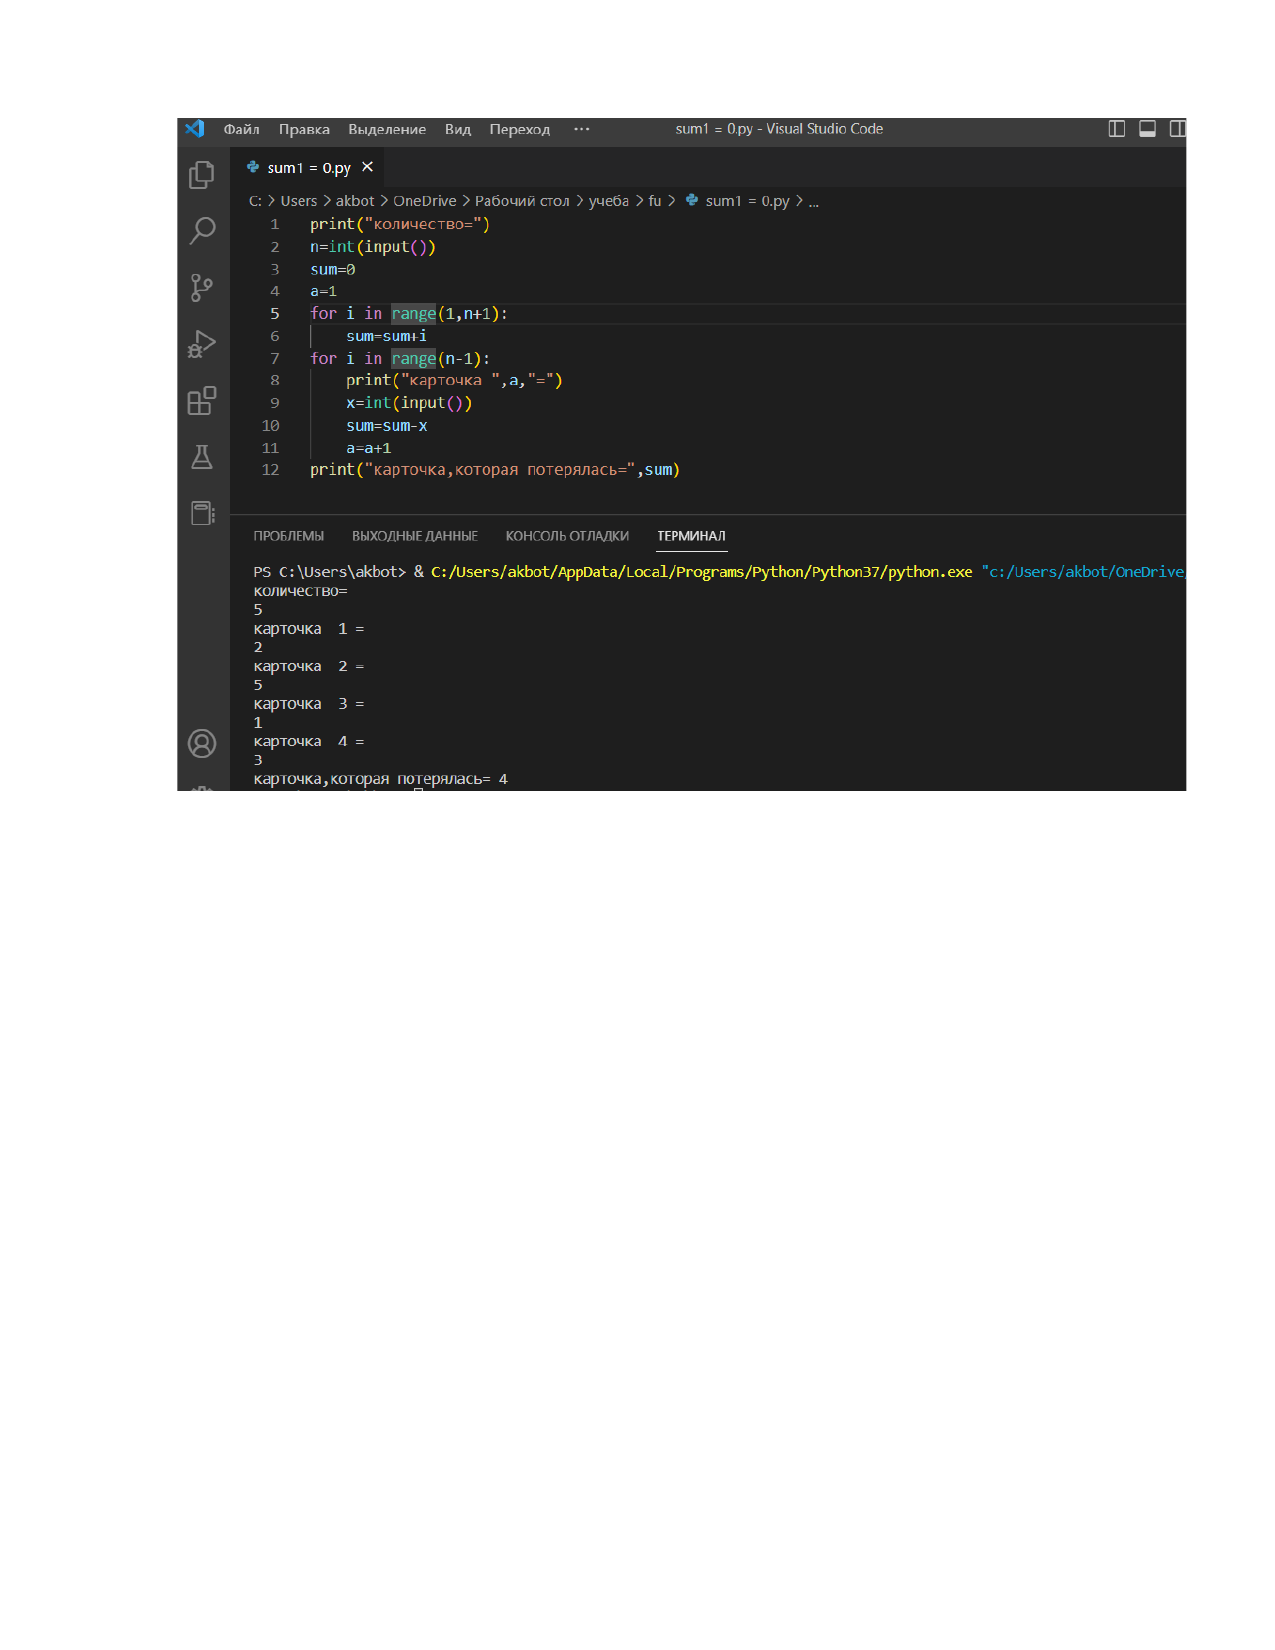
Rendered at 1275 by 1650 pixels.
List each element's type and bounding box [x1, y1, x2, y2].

picture [177, 118, 1187, 791]
